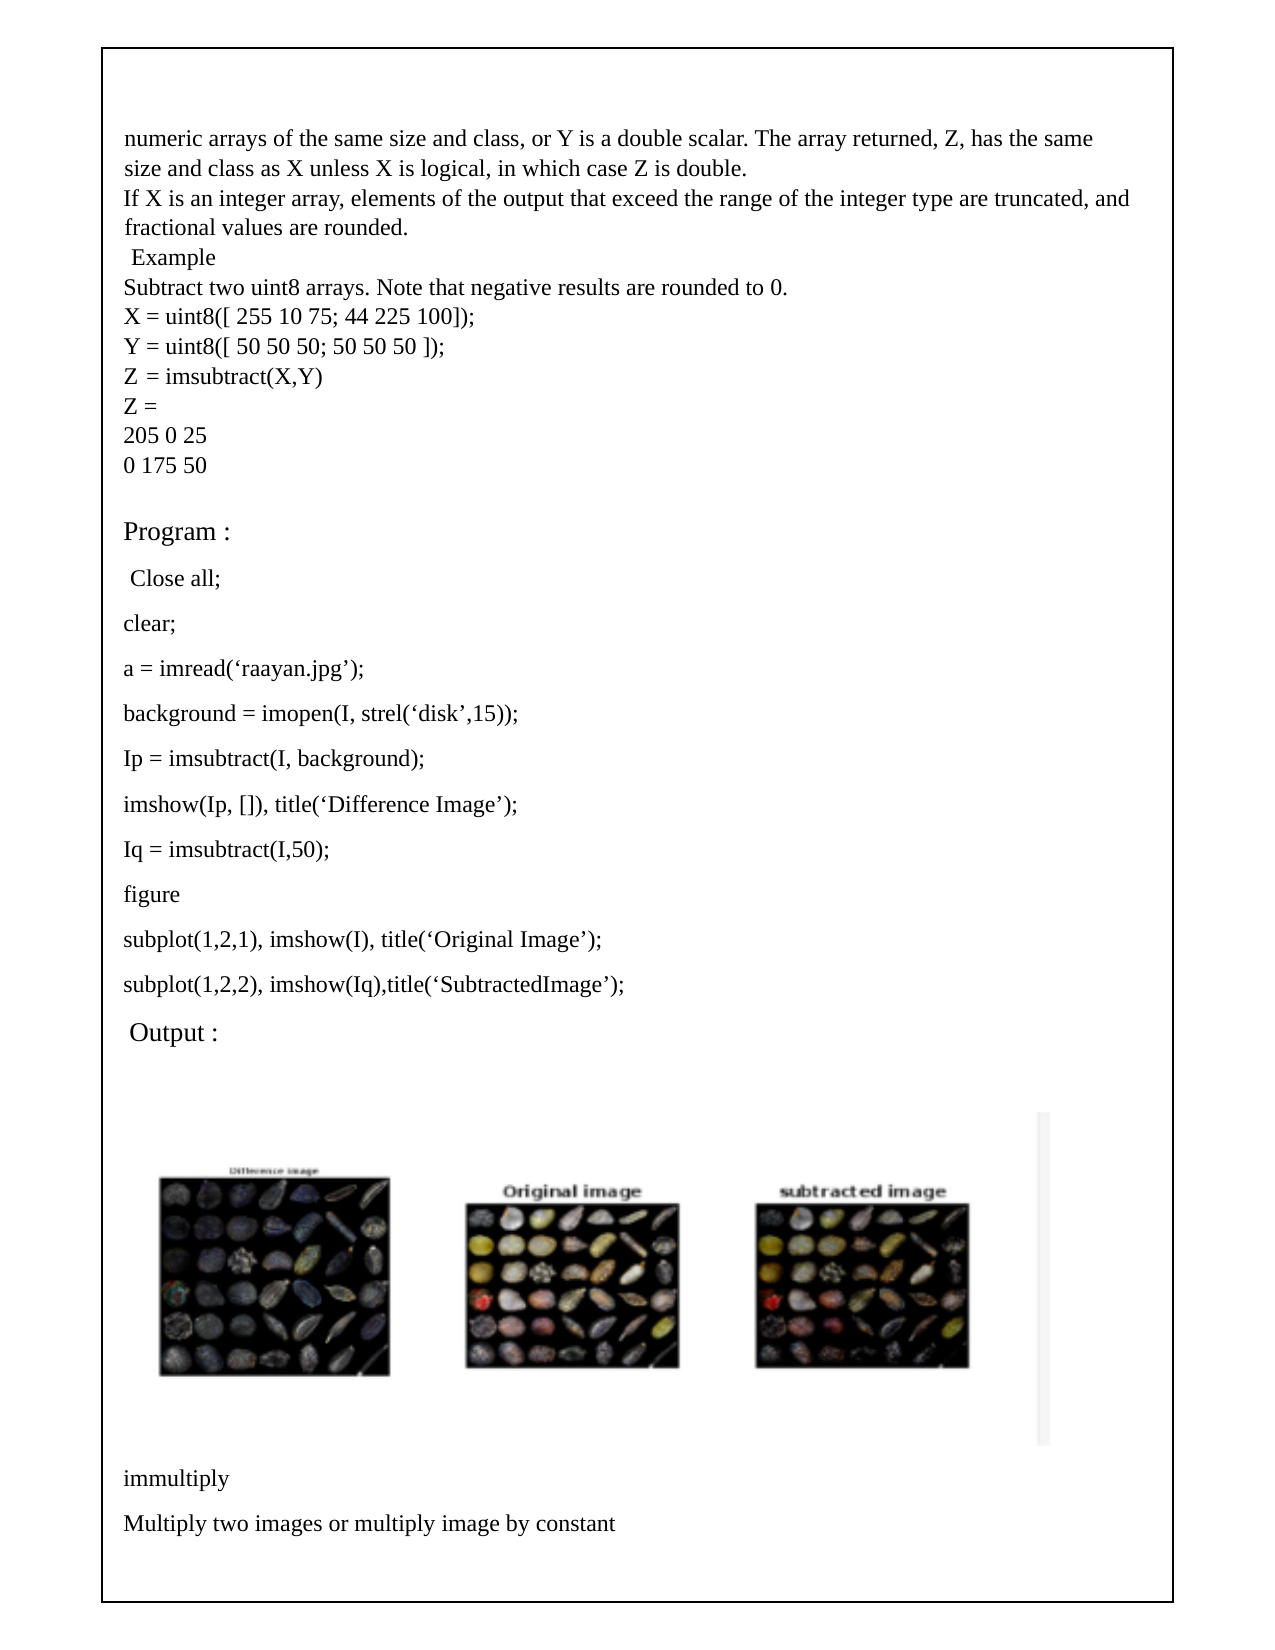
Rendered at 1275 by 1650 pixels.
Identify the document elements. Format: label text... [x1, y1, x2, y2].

text Iq = imsubtract(I,50); [123, 835, 629, 862]
text Example [125, 243, 1151, 270]
list = uint8([ 255 10 75; 44 225 100]); [123, 302, 1151, 330]
text figure [123, 880, 629, 908]
text background = imopen(I, strel(‘disk’,15)); [123, 699, 629, 727]
text Multiply two images or multiply image by constant [123, 1509, 1151, 1536]
text immultiply [123, 1463, 629, 1491]
text Output : [123, 1016, 629, 1047]
text clear; [123, 609, 1151, 636]
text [123, 124, 1113, 181]
list = uint8([ 50 50 50; 50 50 50 ]); [123, 332, 1151, 360]
text 205 0 25 [123, 422, 1151, 449]
text subplot(1,2,2), imshow(Iq),title(‘SubtractedImage’); [123, 970, 629, 998]
text imshow(Ip, []), title(‘Difference Image’); [123, 789, 629, 817]
text Subtract two uint8 arrays. Note that negative results are rounded to 0. [123, 273, 1151, 300]
text Ip = imsubtract(I, background); [123, 744, 629, 772]
text a = imread(‘raayan.jpg’); [123, 654, 629, 682]
list = imsubtract(X,Y) [123, 362, 1151, 389]
text Program : [123, 515, 1151, 546]
picture [124, 1112, 1051, 1446]
text subplot(1,2,1), imshow(I), title(‘Original Image’); [123, 925, 629, 953]
text 0 175 50 [123, 451, 1151, 479]
text If X is an integer array, elements of the output that exceed the range of the integer type are truncated, and fractional values are rounded. [123, 183, 1151, 241]
text Close all; [123, 563, 1151, 591]
text Z = [123, 392, 1151, 419]
